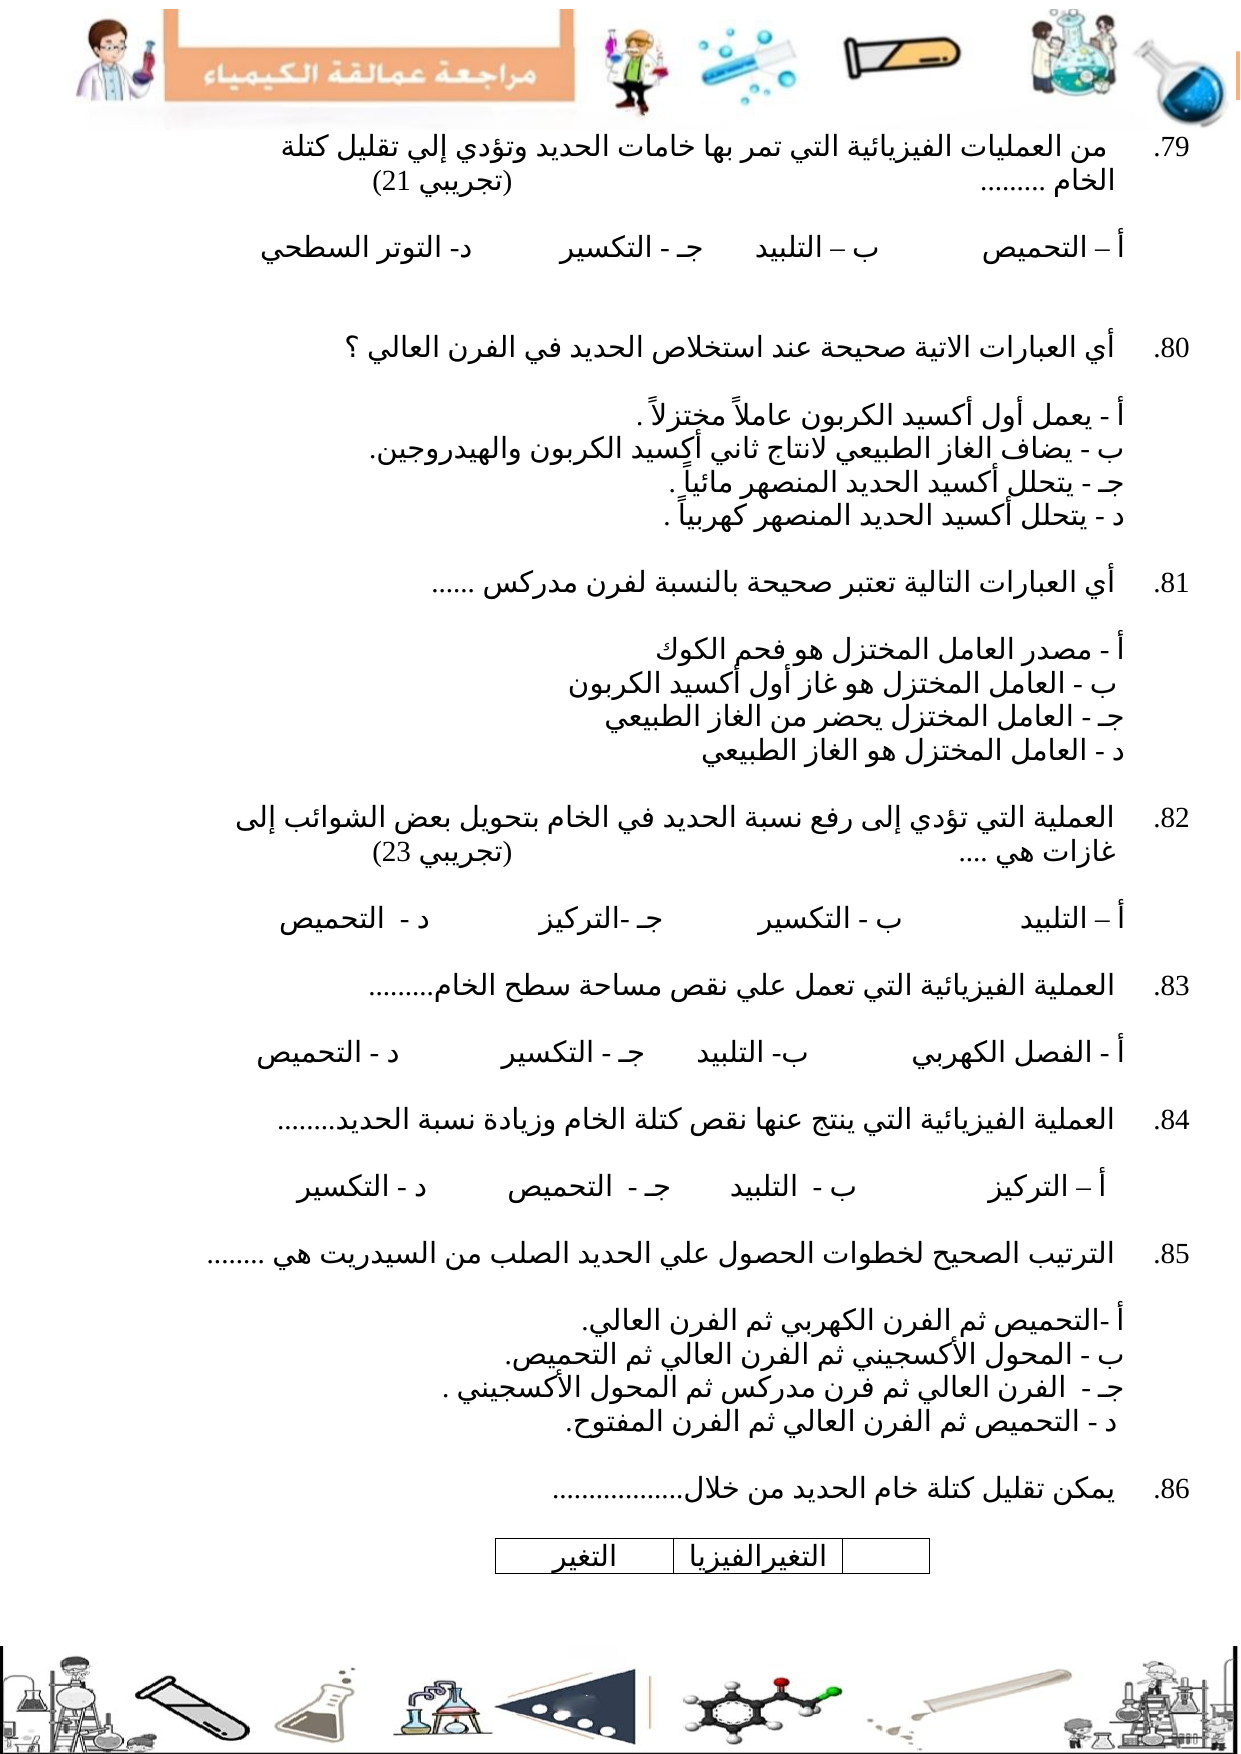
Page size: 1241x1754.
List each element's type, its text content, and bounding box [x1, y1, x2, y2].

list من العمليات الفيزيائية التي تمر بها خامات الحديد وتؤدي إلي تقليل كتلة الخام ......... (تجريبي 21) [187, 130, 1153, 196]
text جـ - الفرن العالي ثم فرن مدركس ثم المحول الأكسجيني . [187, 1370, 1125, 1404]
text د - العامل المختزل هو الغاز الطبيعي [187, 733, 1125, 767]
text أ – التحميص ب – التلبيد جـ - التكسير د- التوتر السطحي [187, 230, 1125, 263]
text ب - المحول الأكسجيني ثم الفرن العالي ثم التحميص. [187, 1337, 1125, 1370]
list الترتيب الصحيح لخطوات الحصول علي الحديد الصلب من السيدريت هي ........ [187, 1236, 1153, 1270]
list العملية الفيزيائية التي تعمل علي نقص مساحة سطح الخام......... [187, 968, 1153, 1001]
list يمكن تقليل كتلة خام الحديد من خلال.................. [187, 1471, 1153, 1504]
table_header التغير الكيميائي [496, 1539, 673, 1573]
text أ - الفصل الكهربي ب- التلبيد جـ - التكسير د - التحميص [187, 1035, 1125, 1068]
picture [67, 9, 1237, 130]
text أ – التركيز ب - التلبيد جـ - التحميص د - التكسير [187, 1169, 1237, 1203]
text ب - العامل المختزل هو غاز أول أكسيد الكربون [187, 666, 1125, 699]
text أ -التحميص ثم الفرن الكهربي ثم الفرن العالي. [187, 1303, 1125, 1337]
list أي العبارات الاتية صحيحة عند استخلاص الحديد في الفرن العالي ؟ [187, 331, 1153, 364]
text ب - يضاف الغاز الطبيعي لانتاج ثاني أكسيد الكربون والهيدروجين. [187, 431, 1125, 465]
picture [0, 1646, 1238, 1754]
text أ – التلبيد ب - التكسير جـ -التركيز د - التحميص [187, 901, 1125, 934]
table_header [843, 1539, 929, 1573]
text د - يتحلل أكسيد الحديد المنصهر كهربياً . [187, 498, 1125, 532]
text جـ - يتحلل أكسيد الحديد المنصهر مائياً . [187, 465, 1125, 498]
text جـ - العامل المختزل يحضر من الغاز الطبيعي [187, 699, 1125, 733]
list العملية التي تؤدي إلى رفع نسبة الحديد في الخام بتحويل بعض الشوائب إلى غازات هي .... (تجريبي 23) [187, 800, 1153, 867]
text أ - مصدر العامل المختزل هو فحم الكوك [187, 632, 1125, 666]
table_header التغيرالفيزيائي [674, 1539, 842, 1573]
list أي العبارات التالية تعتبر صحيحة بالنسبة لفرن مدركس ...... [187, 565, 1153, 599]
list العملية الفيزيائية التي ينتج عنها نقص كتلة الخام وزيادة نسبة الحديد........ [187, 1102, 1153, 1136]
text د - التحميص ثم الفرن العالي ثم الفرن المفتوح. [187, 1404, 1125, 1437]
text أ - يعمل أول أكسيد الكربون عاملاً مختزلاً . [187, 398, 1125, 431]
